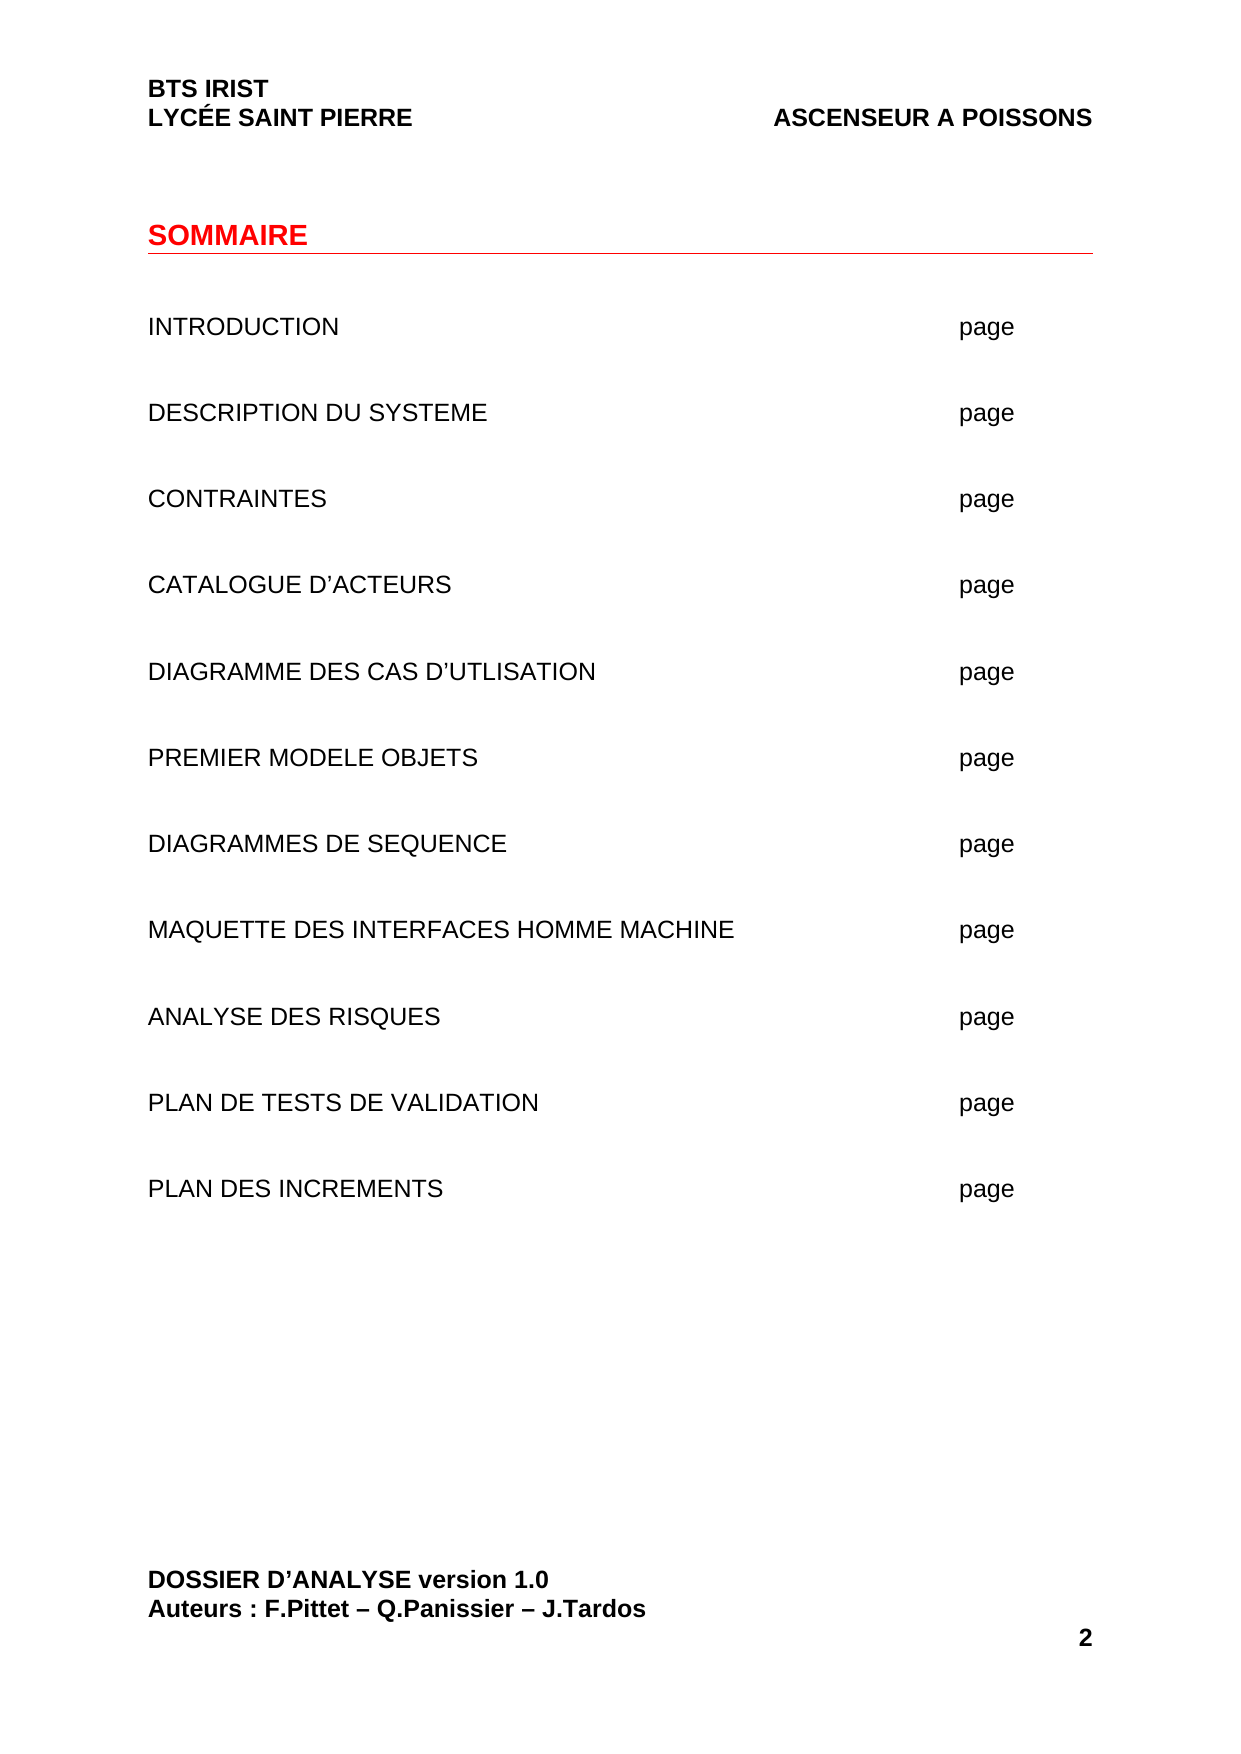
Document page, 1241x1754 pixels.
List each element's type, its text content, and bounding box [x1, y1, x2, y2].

text CONTRAINTES page [148, 484, 1093, 513]
text INTRODUCTION page [148, 312, 1093, 340]
text DIAGRAMMES DE SEQUENCE page [148, 829, 1093, 858]
text MAQUETTE DES INTERFACES HOMME MACHINE page [148, 915, 1093, 944]
text ANALYSE DES RISQUES page [148, 1002, 1093, 1030]
text CATALOGUE D’ACTEURS page [148, 570, 1093, 599]
text PREMIER MODELE OBJETS page [148, 743, 1093, 772]
text PLAN DE TESTS DE VALIDATION page [148, 1088, 1093, 1117]
text PLAN DES INCREMENTS page [148, 1174, 1093, 1203]
text DIAGRAMME DES CAS D’UTLISATION page [148, 657, 1093, 685]
text SOMMAIRE [148, 217, 1093, 253]
text DESCRIPTION DU SYSTEME page [148, 398, 1093, 427]
